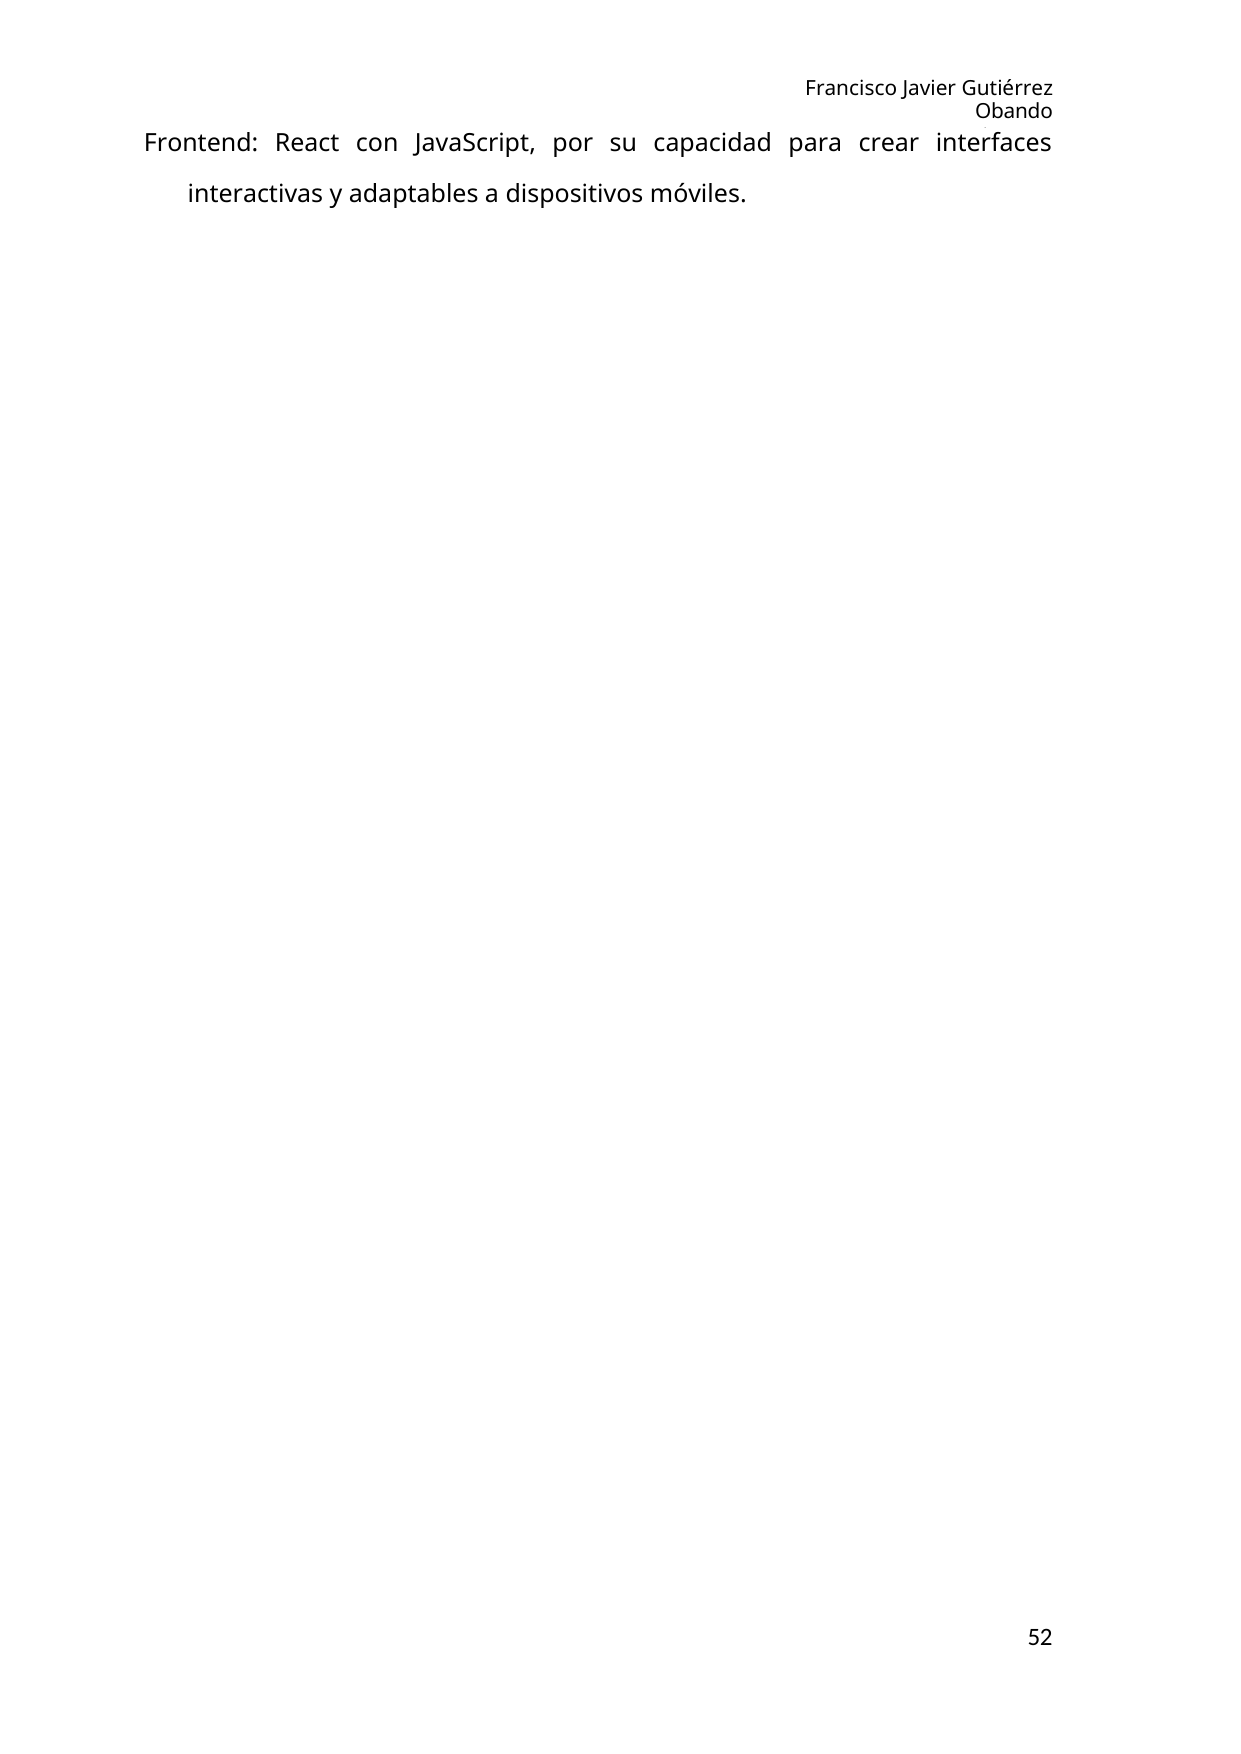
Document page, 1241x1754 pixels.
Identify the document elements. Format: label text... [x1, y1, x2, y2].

text Frontend: React con JavaScript, por su capacidad para crear interfaces interactivas y adaptables a dispositivos móviles. [144, 125, 1053, 210]
